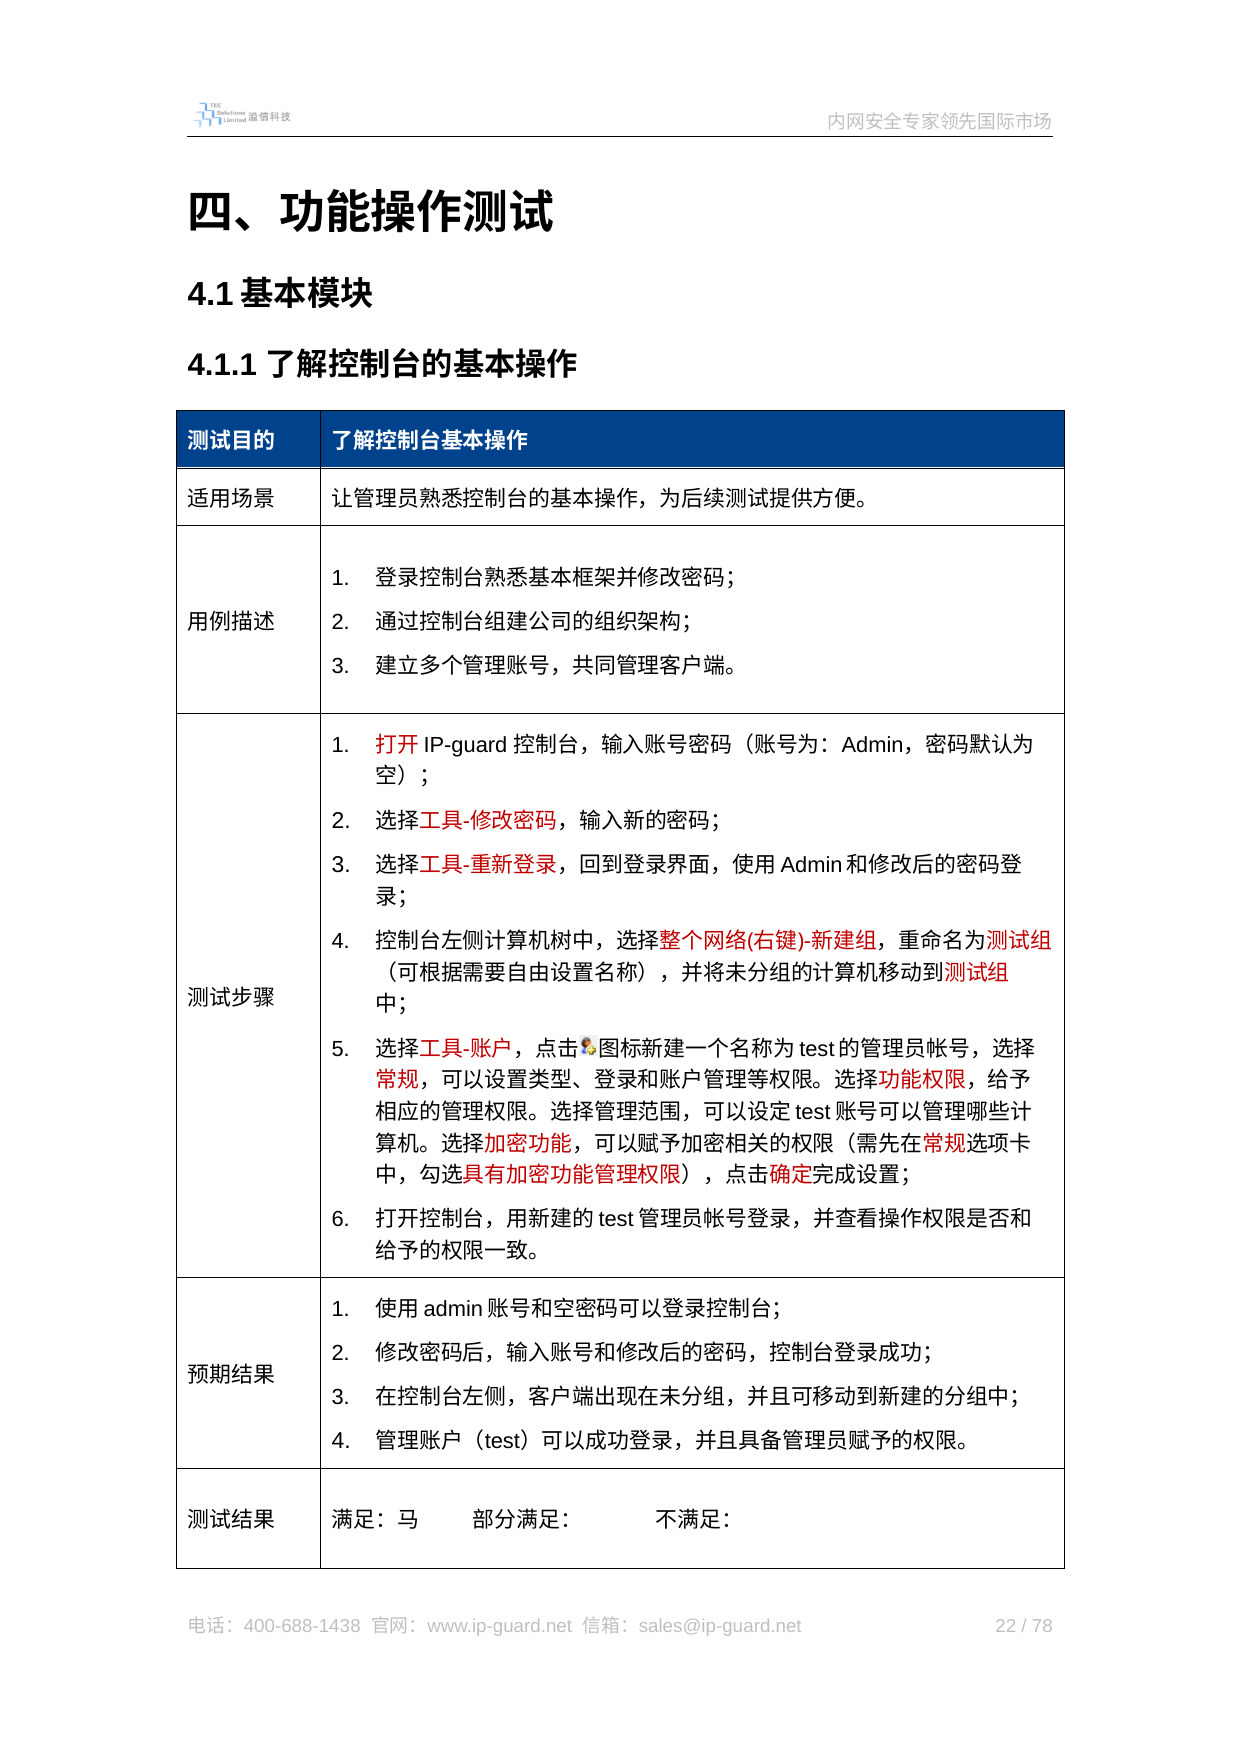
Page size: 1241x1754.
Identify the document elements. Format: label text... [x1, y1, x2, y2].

picture [579, 1035, 598, 1056]
table_cell 预期结果 [177, 1278, 320, 1467]
picture [187, 101, 295, 129]
table_cell 满足：马 部分满足： 不满足： [321, 1469, 1064, 1568]
subtitle 4.1.1 了解控制台的基本操作 [187, 339, 1053, 385]
table_cell 适用场景 [177, 469, 320, 525]
table_header 测试目的 [177, 411, 320, 467]
table_cell 让管理员熟悉控制台的基本操作，为后续测试提供方便。 [321, 469, 1064, 525]
table_cell 测试结果 [177, 1469, 320, 1568]
table_cell 登录控制台熟悉基本框架并修改密码； 通过控制台组建公司的组织架构； 建立多个管理账号，共同管理客户端。 [321, 526, 1064, 713]
table_cell 用例描述 [177, 526, 320, 713]
table_cell 打开IP-guard 控制台，输入账号密码（账号为：Admin，密码默认为空）； 选择工具-修改密码，输入新的密码； 选择工具-重新登录，回到登录界面，使用Admin和修改后的密码登录； 控制台左侧计算机树中，选择整个网络(右键)-新建组，重命名为测试组（可根据需要自由设置名称），并将未分组的计算机移动到测试组中； 选择工具-账户，点击图标新建一个名称为test的管理员帐号，选择常规，可以设置类型、登录和账户管理等权限。选择功能权限，给予相应的管理权限。选择管理范围，可以设定test账号可以管理哪些计算机。选择加密功能，可以赋予加密相关的权限（需先在常规选项卡中，勾选具有加密功能管理权限），点击确定完成设置； 打开控制台，用新建的test管理员帐号登录，并查看操作权限是否和给予的权限一致。 [321, 714, 1064, 1277]
table_cell 测试步骤 [177, 714, 320, 1277]
table_header 了解控制台基本操作 [321, 411, 1064, 467]
table_cell 使用admin账号和空密码可以登录控制台； 修改密码后，输入账号和修改后的密码，控制台登录成功； 在控制台左侧，客户端出现在未分组，并且可移动到新建的分组中； 管理账户（test）可以成功登录，并且具备管理员赋予的权限。 [321, 1278, 1064, 1467]
subtitle 四、功能操作测试 [187, 175, 1053, 241]
subtitle 4.1基本模块 [187, 266, 1053, 314]
